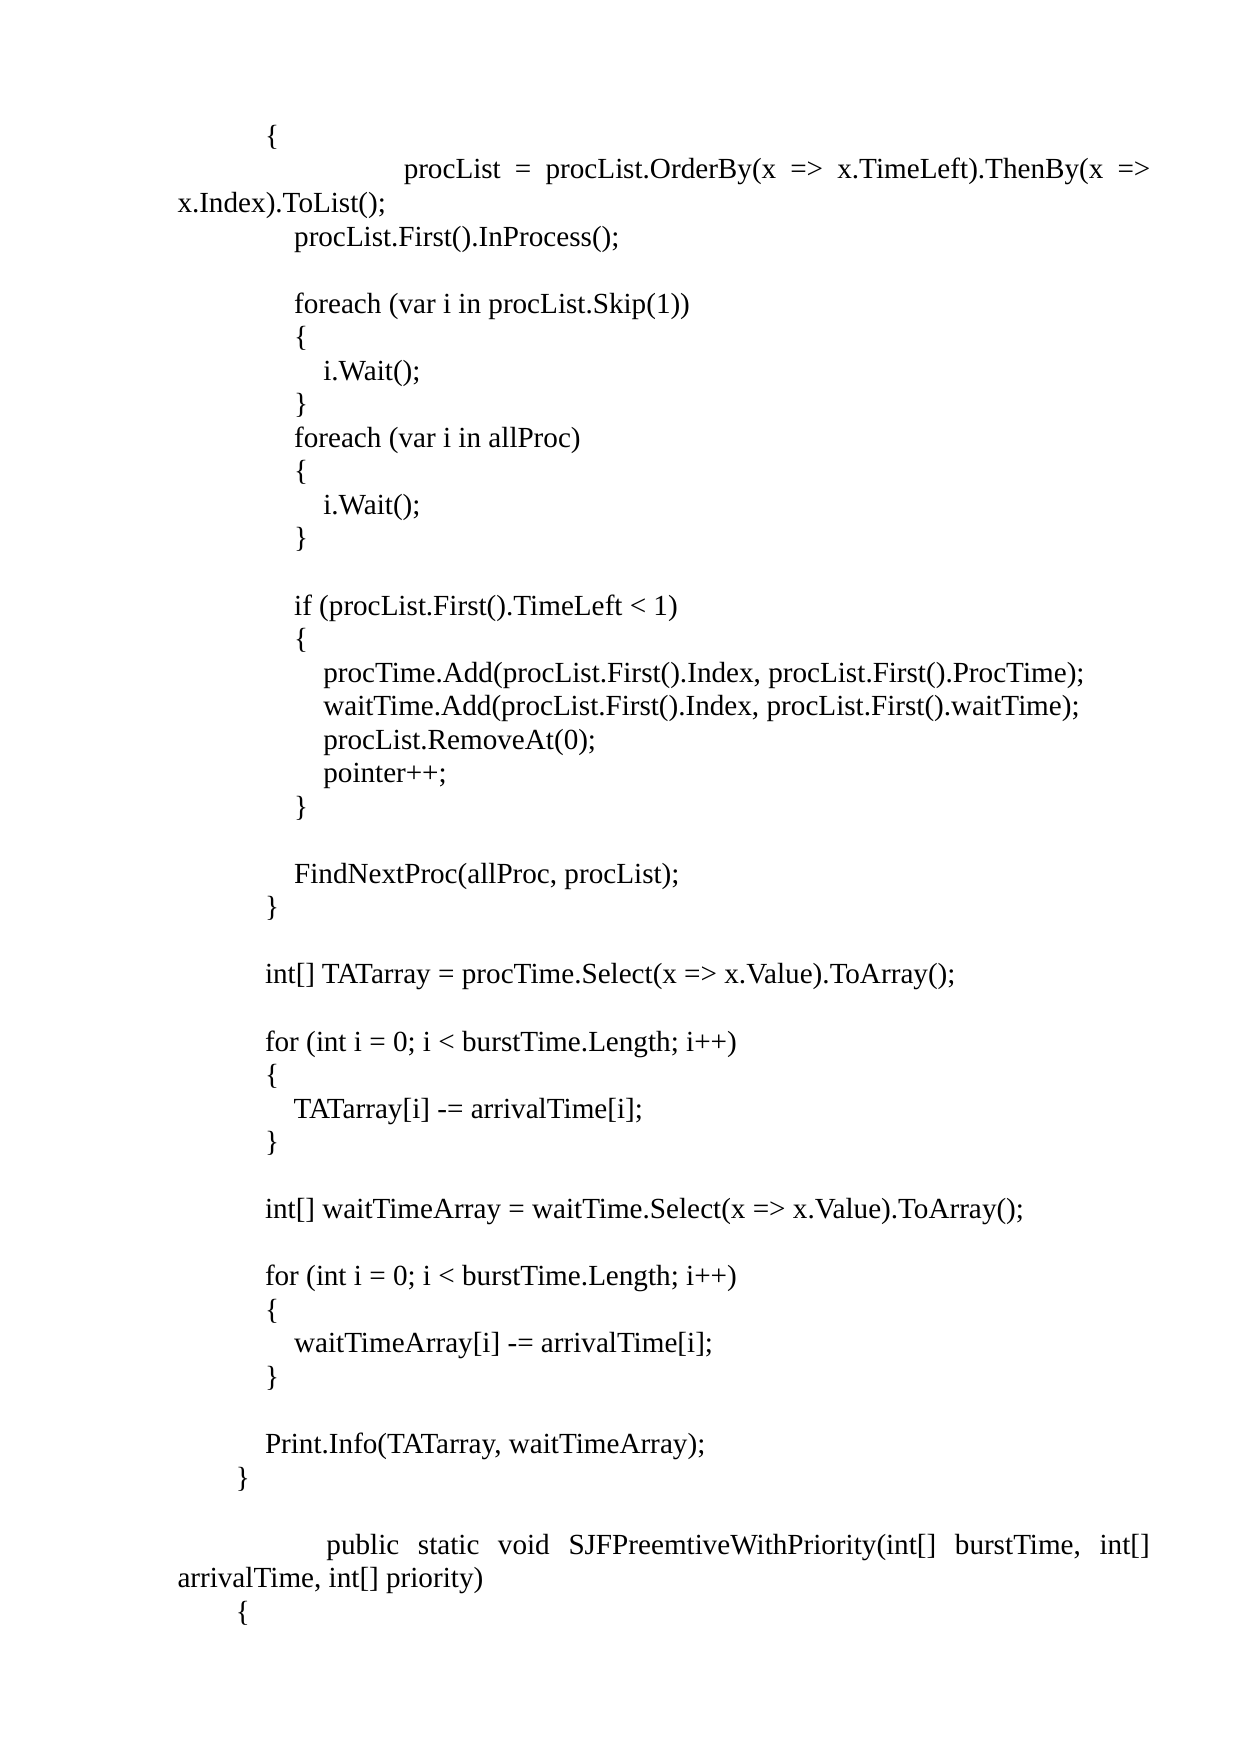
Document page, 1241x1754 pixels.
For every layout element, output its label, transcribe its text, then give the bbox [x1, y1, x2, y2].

text procList.RemoveAt(0); [177, 722, 1152, 755]
text { [177, 1594, 1152, 1627]
text } [177, 789, 1152, 822]
text i.Wait(); [177, 487, 1152, 521]
text foreach (var i in procList.Skip(1)) [177, 286, 1152, 319]
text TATarray[i] -= arrivalTime[i]; [177, 1091, 1152, 1124]
text for (int i = 0; i < burstTime.Length; i++) [177, 1258, 1152, 1292]
text } [177, 521, 1152, 554]
text public static void SJFPreemtiveWithPriority(int[] burstTime, int[] arrivalTime, int[] priority) [177, 1527, 1152, 1594]
text Print.Info(TATarray, waitTimeArray); [177, 1426, 1152, 1460]
text procList = procList.OrderBy(x => x.TimeLeft).ThenBy(x => x.Index).ToList(); [177, 152, 1152, 219]
text } [177, 1359, 1152, 1393]
text i.Wait(); [177, 353, 1152, 386]
text } [177, 386, 1152, 420]
text } [177, 1124, 1152, 1158]
text { [177, 1292, 1152, 1326]
text } [177, 1460, 1152, 1493]
text waitTimeArray[i] -= arrivalTime[i]; [177, 1326, 1152, 1359]
text int[] TATarray = procTime.Select(x => x.Value).ToArray(); [177, 957, 1152, 990]
text int[] waitTimeArray = waitTime.Select(x => x.Value).ToArray(); [177, 1191, 1152, 1225]
text } [177, 889, 1152, 923]
text { [177, 319, 1152, 353]
text procList.First().InProcess(); [177, 219, 1152, 252]
text { [177, 453, 1152, 487]
text FindNextProc(allProc, procList); [177, 856, 1152, 889]
text if (procList.First().TimeLeft < 1) [177, 588, 1152, 621]
text { [177, 621, 1152, 655]
text for (int i = 0; i < burstTime.Length; i++) [177, 1024, 1152, 1057]
text pointer++; [177, 755, 1152, 789]
text { [177, 1057, 1152, 1091]
text foreach (var i in allProc) [177, 420, 1152, 453]
text procTime.Add(procList.First().Index, procList.First().ProcTime); [177, 655, 1152, 688]
text { [177, 118, 1152, 152]
text waitTime.Add(procList.First().Index, procList.First().waitTime); [177, 688, 1152, 722]
